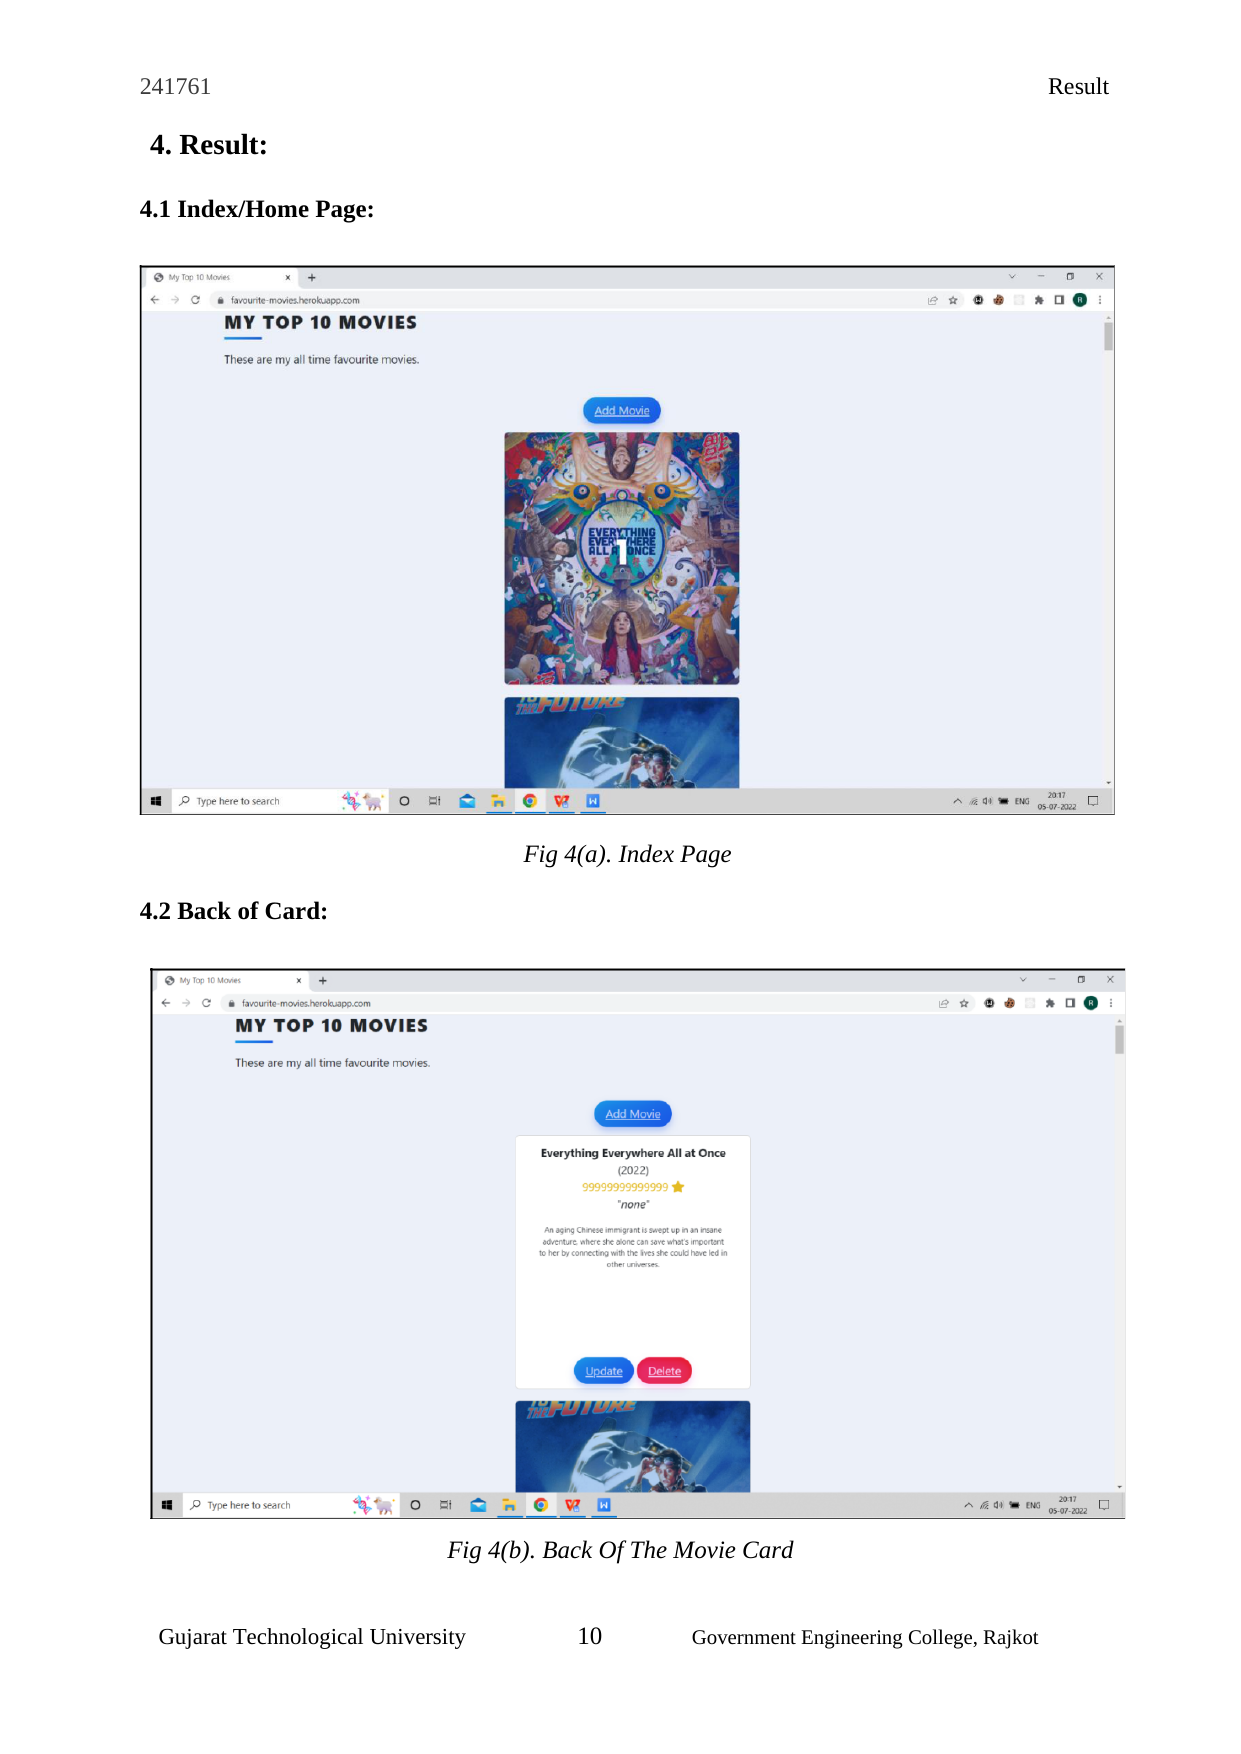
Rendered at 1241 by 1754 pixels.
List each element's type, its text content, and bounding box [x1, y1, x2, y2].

text 4.2 Back of Card: [139, 896, 1113, 925]
text 4.1 Index/Home Page: [139, 194, 1113, 223]
text Fig 4(a). Index Page [139, 839, 1115, 868]
text 4. Result: [150, 127, 1113, 161]
text Fig 4(b). Back Of The Movie Card [139, 1535, 1101, 1563]
picture [139, 265, 1115, 815]
picture [150, 968, 1125, 1519]
text 241761 Result [139, 72, 1113, 100]
text Gujarat Technological University 10 Government Engineering College, Rajkot [158, 1621, 1113, 1650]
